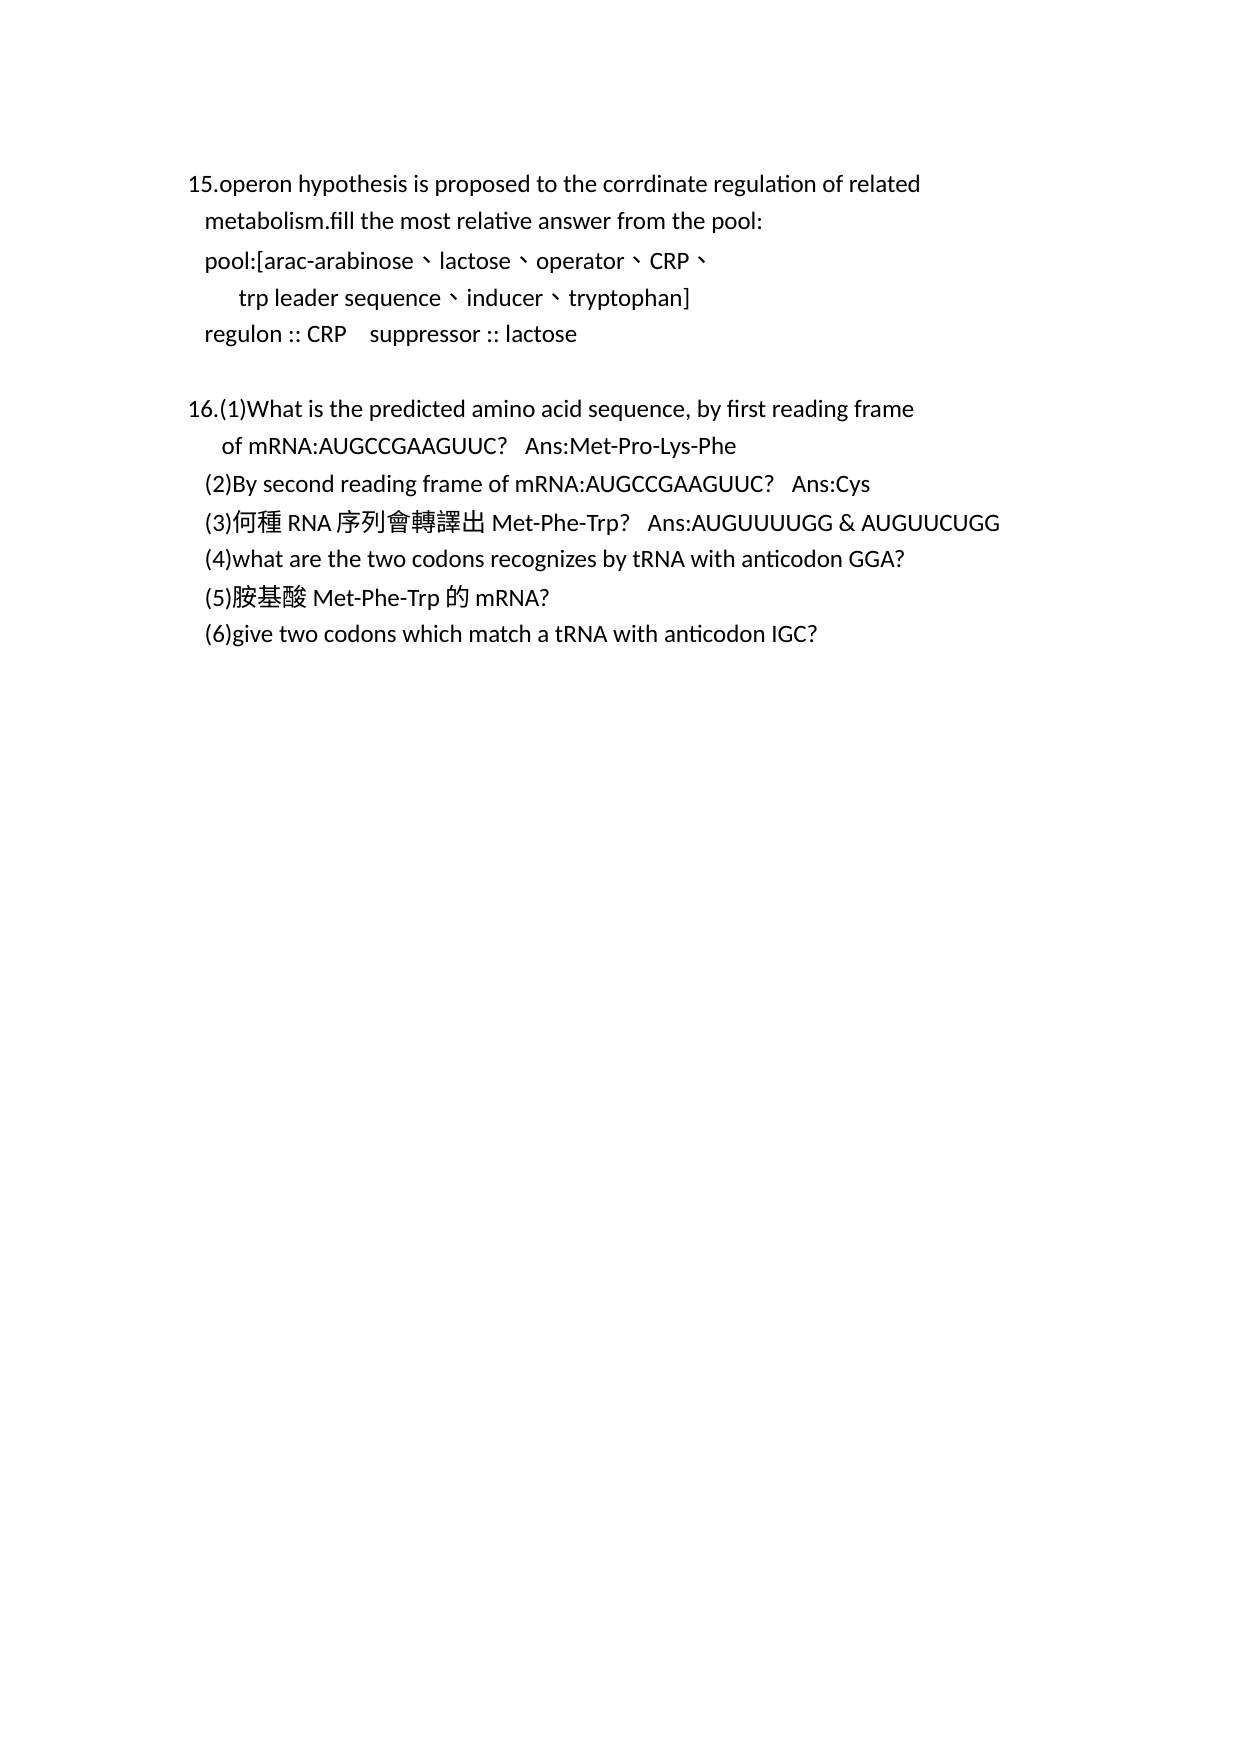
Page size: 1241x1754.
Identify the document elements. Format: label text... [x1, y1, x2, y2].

text metabolism.fill the most relative answer from the pool: [187, 202, 1053, 239]
text pool:[arac-arabinose、lactose、operator、CRP、 [187, 239, 1053, 277]
text trp leader sequence、inducer、tryptophan] [187, 277, 1053, 314]
text (4)what are the two codons recognizes by tRNA with anticodon GGA? [187, 539, 1053, 577]
text 15.operon hypothesis is proposed to the corrdinate regulation of related [187, 164, 1053, 202]
text of mRNA:AUGCCGAAGUUC? Ans:Met-Pro-Lys-Phe [187, 427, 1053, 464]
text (6)give two codons which match a tRNA with anticodon IGC? [187, 614, 1053, 652]
text (5)胺基酸Met-Phe-Trp的mRNA? [187, 577, 1053, 614]
text (3)何種RNA序列會轉譯出Met-Phe-Trp? Ans:AUGUUUUGG & AUGUUCUGG [187, 502, 1053, 539]
text (2)By second reading frame of mRNA:AUGCCGAAGUUC? Ans:Cys [187, 464, 1053, 502]
text regulon :: CRP suppressor :: lactose [187, 314, 1053, 352]
text 16.(1)What is the predicted amino acid sequence, by first reading frame [187, 389, 1053, 427]
